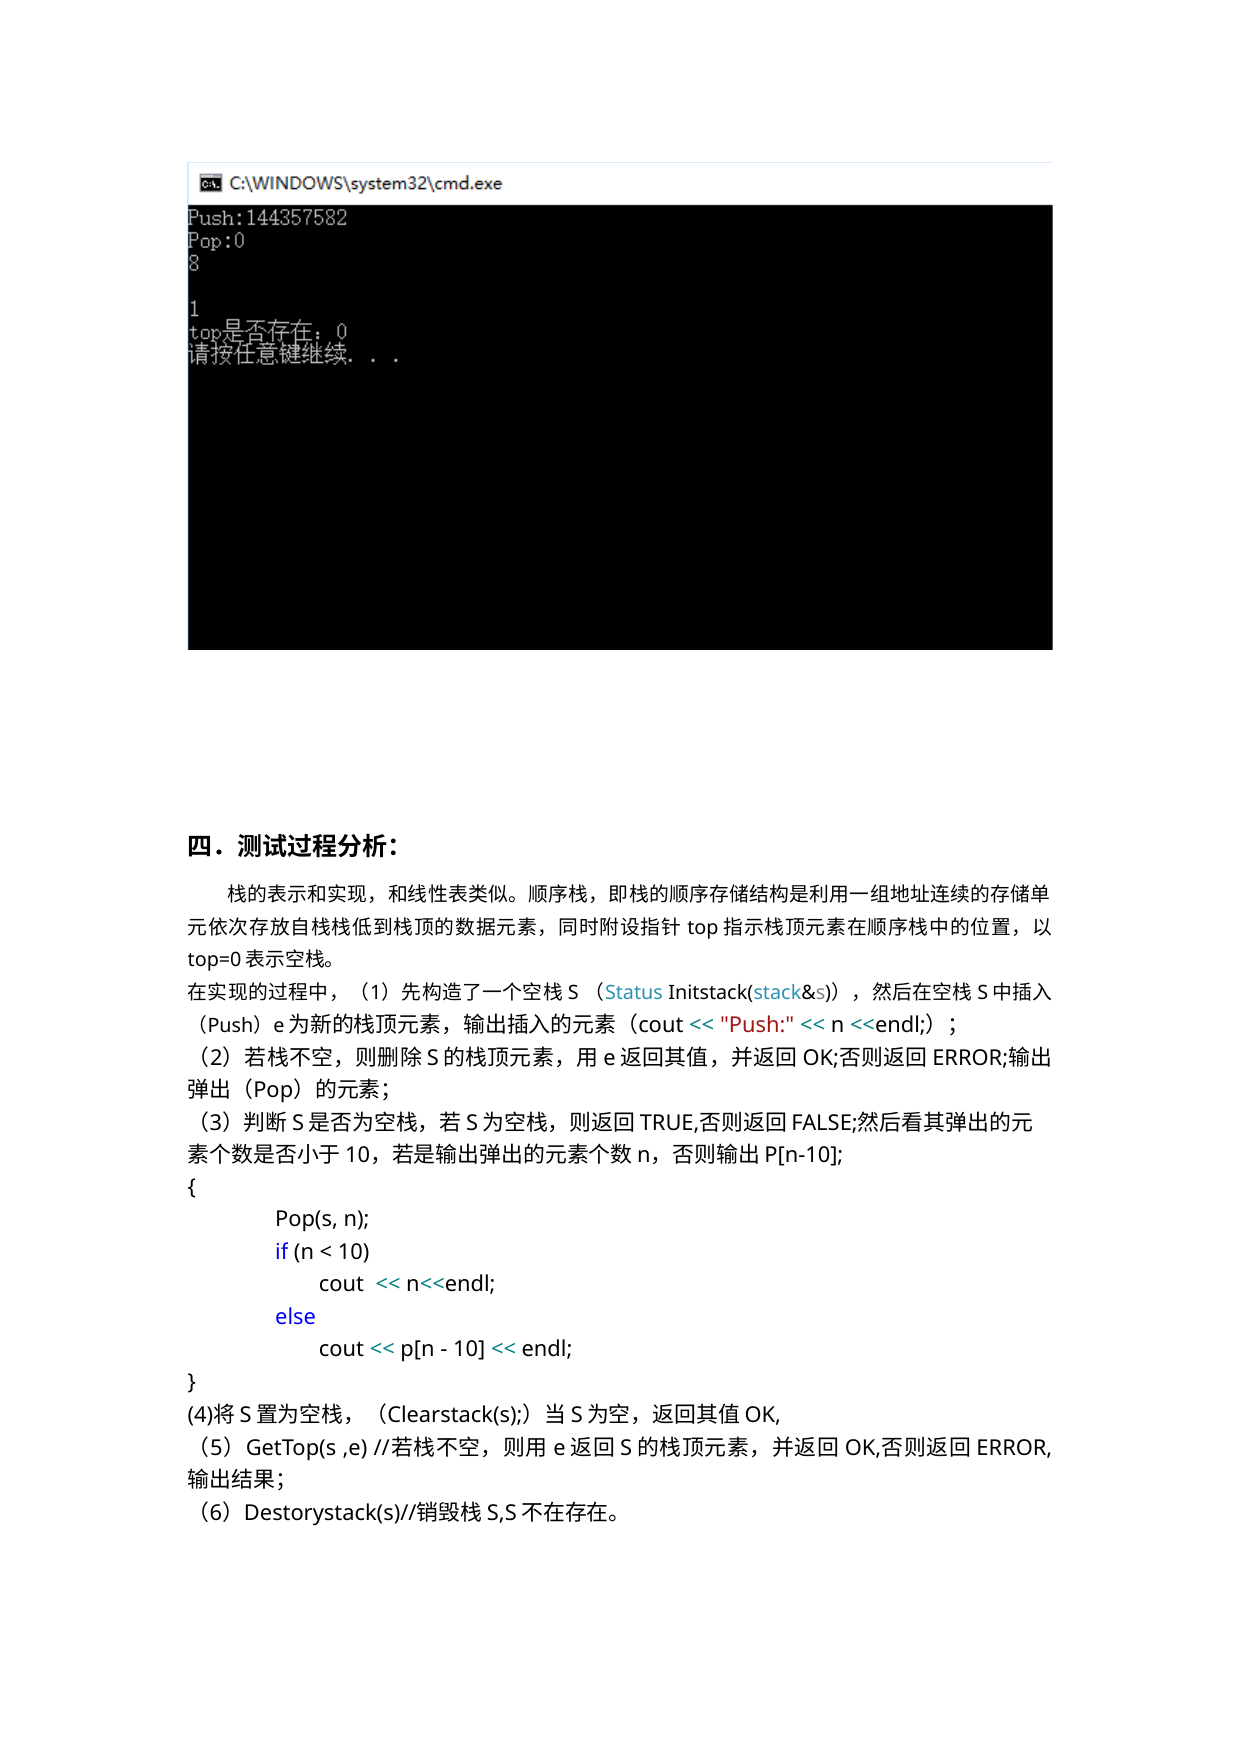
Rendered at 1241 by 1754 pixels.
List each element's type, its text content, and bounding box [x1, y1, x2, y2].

text { [187, 1169, 1053, 1202]
text （2）若栈不空，则删除S的栈顶元素，用e返回其值，并返回OK;否则返回ERROR;输出弹出（Pop）的元素； [187, 1039, 1053, 1104]
text cout << n<<endl; [187, 1267, 1053, 1299]
text cout << p[n - 10] << endl; [187, 1332, 1053, 1364]
text (4)将S置为空栈，（Clearstack(s);）当S为空，返回其值OK, [744, 1397, 1053, 1429]
text （3）判断S是否为空栈，若S为空栈，则返回TRUE,否则返回FALSE;然后看其弹出的元素个数是否小于10，若是输出弹出的元素个数n，否则输出P[n-10]; [187, 1104, 1053, 1169]
text } [187, 1364, 1053, 1397]
text （6）Destorystack(s)//销毁栈S,S不在存在。 [187, 1494, 1053, 1527]
text （5）GetTop(s ,e) //若栈不空，则用e返回S的栈顶元素，并返回OK,否则返回ERROR,输出结果； [187, 1429, 1053, 1494]
text 栈的表示和实现，和线性表类似。顺序栈，即栈的顺序存储结构是利用一组地址连续的存储单元依次存放自栈栈低到栈顶的数据元素，同时附设指针top指示栈顶元素在顺序栈中的位置，以top=0表示空栈。 [187, 877, 1053, 974]
text Pop(s, n); [187, 1202, 1053, 1234]
picture [187, 162, 1053, 650]
text 四．测试过程分析： [187, 812, 1053, 877]
text else [187, 1299, 1053, 1332]
text if (n < 10) [187, 1234, 1053, 1267]
text 在实现的过程中，（1）先构造了一个空栈S （Status Initstack(stack&s)），然后在空栈S中插入（Push）e为新的栈顶元素，输出插入的元素（cout << "Push:" << n <<endl;）； [187, 974, 1053, 1039]
